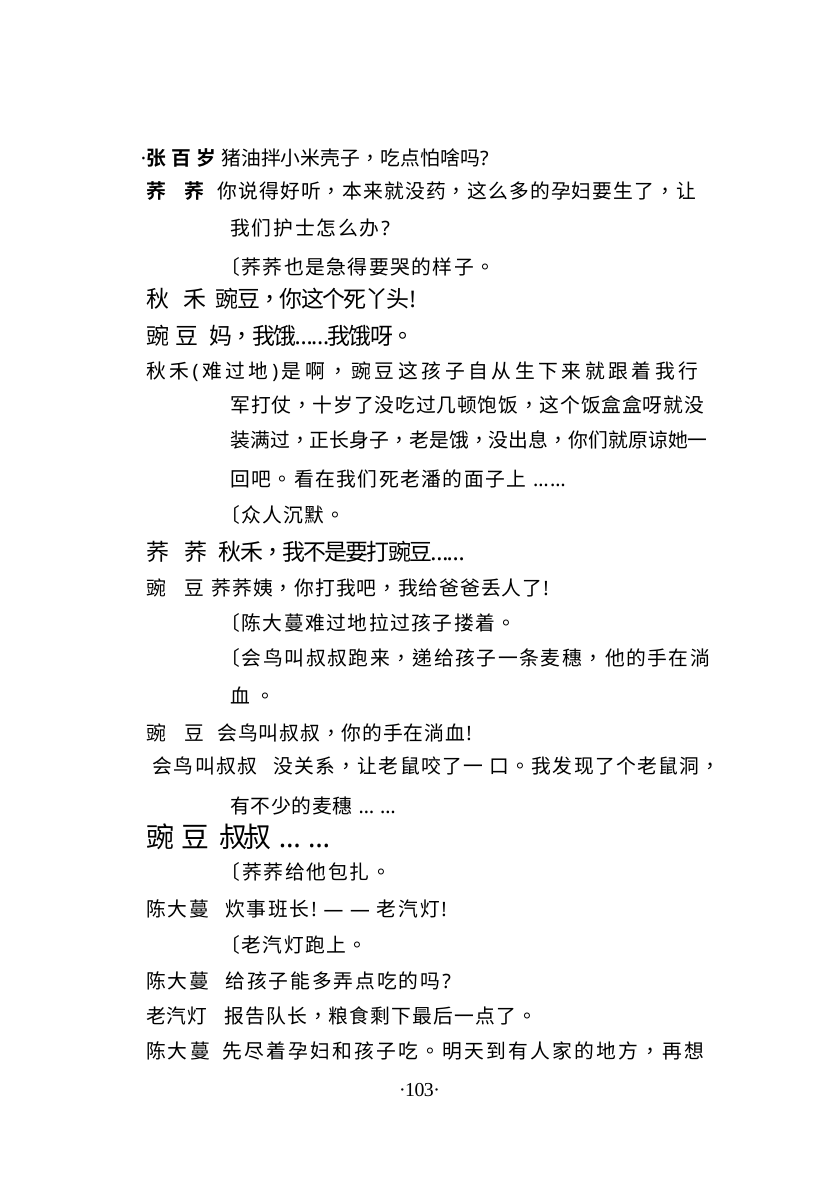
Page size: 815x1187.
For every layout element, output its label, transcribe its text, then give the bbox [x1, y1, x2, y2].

text 陈大蔓 炊事班长! — — 老汽灯! 〔老汽灯跑上。 [146, 895, 458, 959]
text 〔荞荞给他包扎。 [220, 860, 720, 884]
text 老汽灯 报告队长，粮食剩下最后一点了。 [146, 1004, 720, 1028]
text 〔荞荞也是急得要哭的样子。 秋 禾 豌豆，你这个死丫头! [146, 253, 497, 315]
text 荞 荞 秋禾，我不是要打豌豆…… [146, 538, 720, 566]
text 豌 豆 妈，我饿……我饿呀。 [146, 322, 720, 350]
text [146, 1037, 716, 1064]
text 陈大蔓 给孩子能多弄点吃的吗? [146, 969, 720, 994]
text ·张 百 岁 猪油拌小米壳子，吃点怕啥吗? [141, 146, 720, 170]
text 会鸟叫叔叔 没关系，让老鼠咬了一 口。我发现了个老鼠洞， [122, 754, 720, 779]
text 荞 荞 你说得好听，本来就没药，这么多的孕妇要生了，让 我们护士怎么办? [146, 178, 712, 241]
text 回吧。看在我们死老潘的面子上 …… 〔众人沉默。 [220, 465, 575, 528]
text 有不少的麦穗 … … 豌 豆 叔叔 … … [146, 792, 403, 856]
text 秋禾(难过地)是啊，豌豆这孩子自从生下来就跟着我行 军打仗，十岁了没吃过几顿饱饭，这个饭盒盒呀就没 装满过，正长身子，老是饿，没出息，你们就原谅她一 [146, 357, 711, 453]
text 豌 豆 会鸟叫叔叔，你的手在淌血! [146, 721, 720, 746]
text 〔会鸟叫叔叔跑来，递给孩子一条麦穗，他的手在淌 血 。 [220, 644, 712, 709]
text 豌 豆 荞荞姨，你打我吧，我给爸爸丢人了! 〔陈大蔓难过地拉过孩子搂着。 [146, 574, 568, 636]
